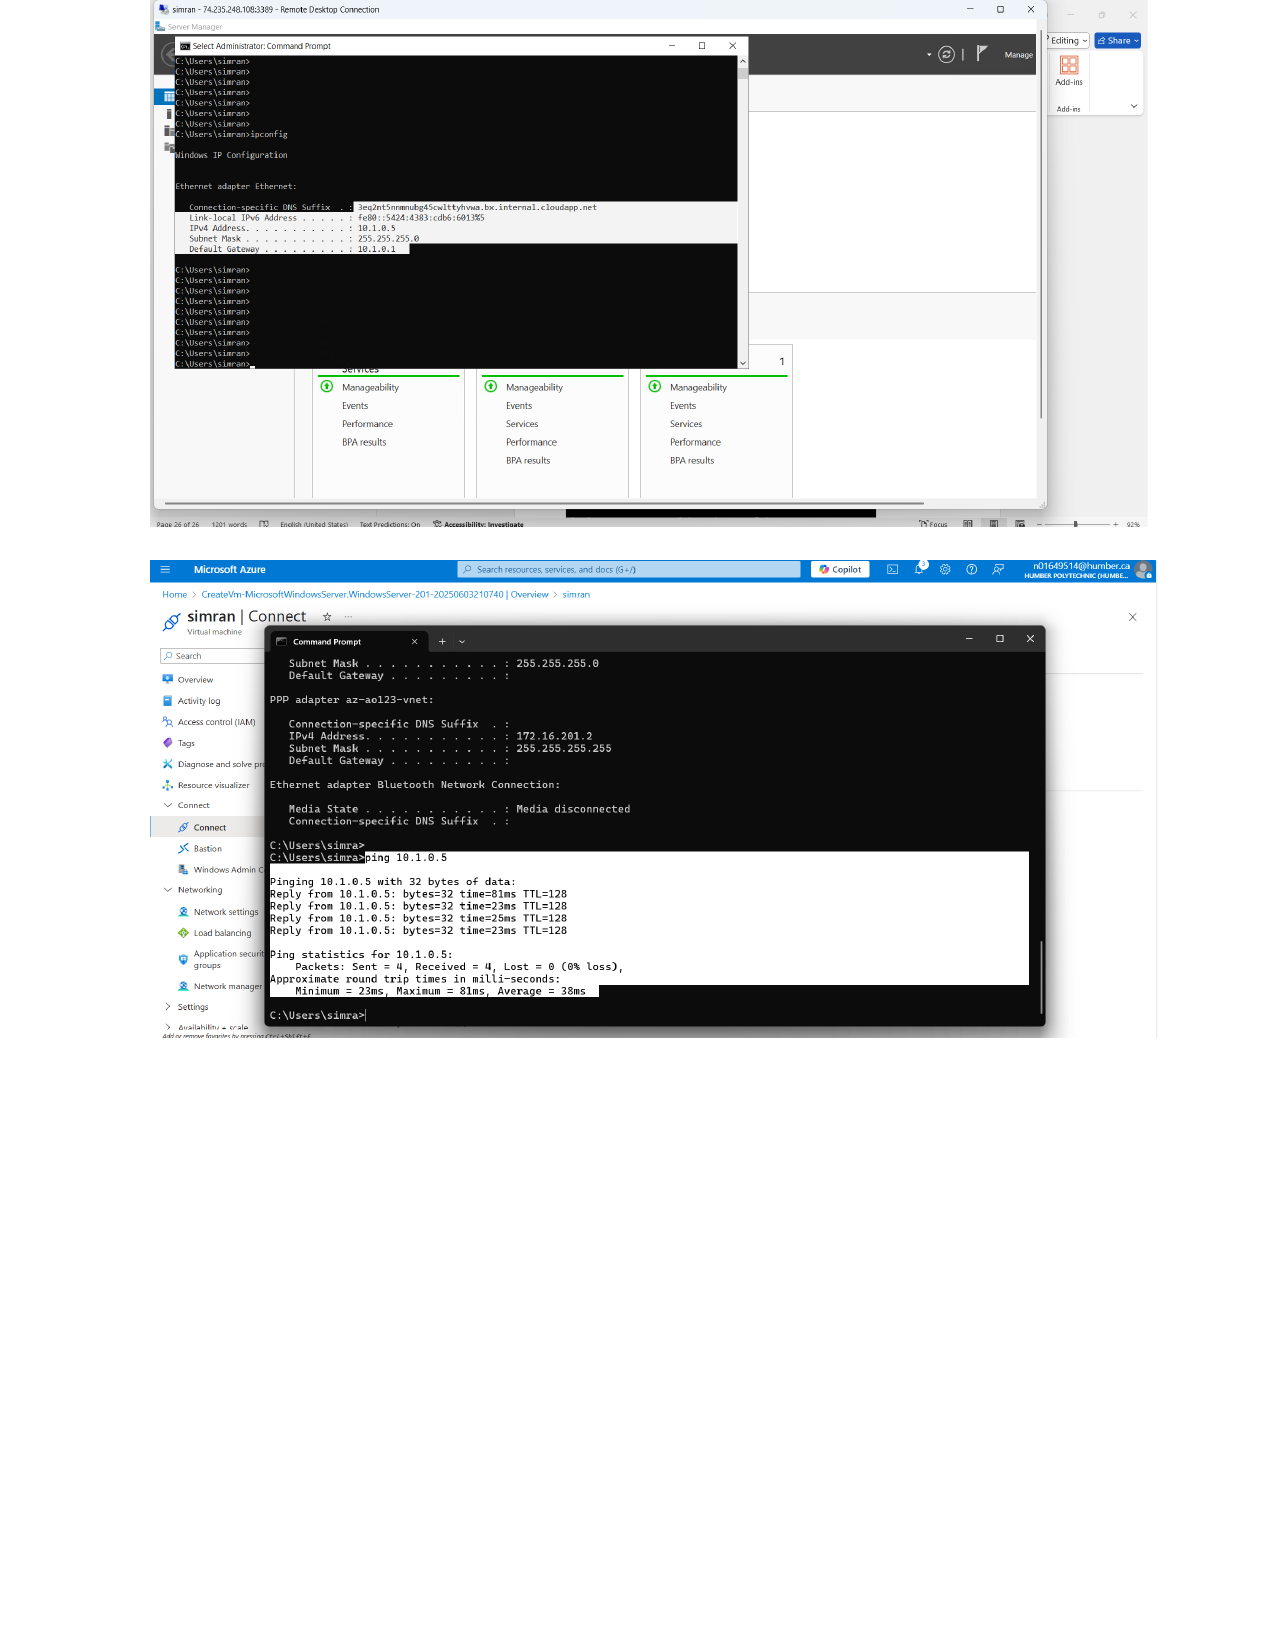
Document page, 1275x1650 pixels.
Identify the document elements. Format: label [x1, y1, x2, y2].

picture [150, 560, 1158, 1038]
picture [150, 0, 1148, 527]
